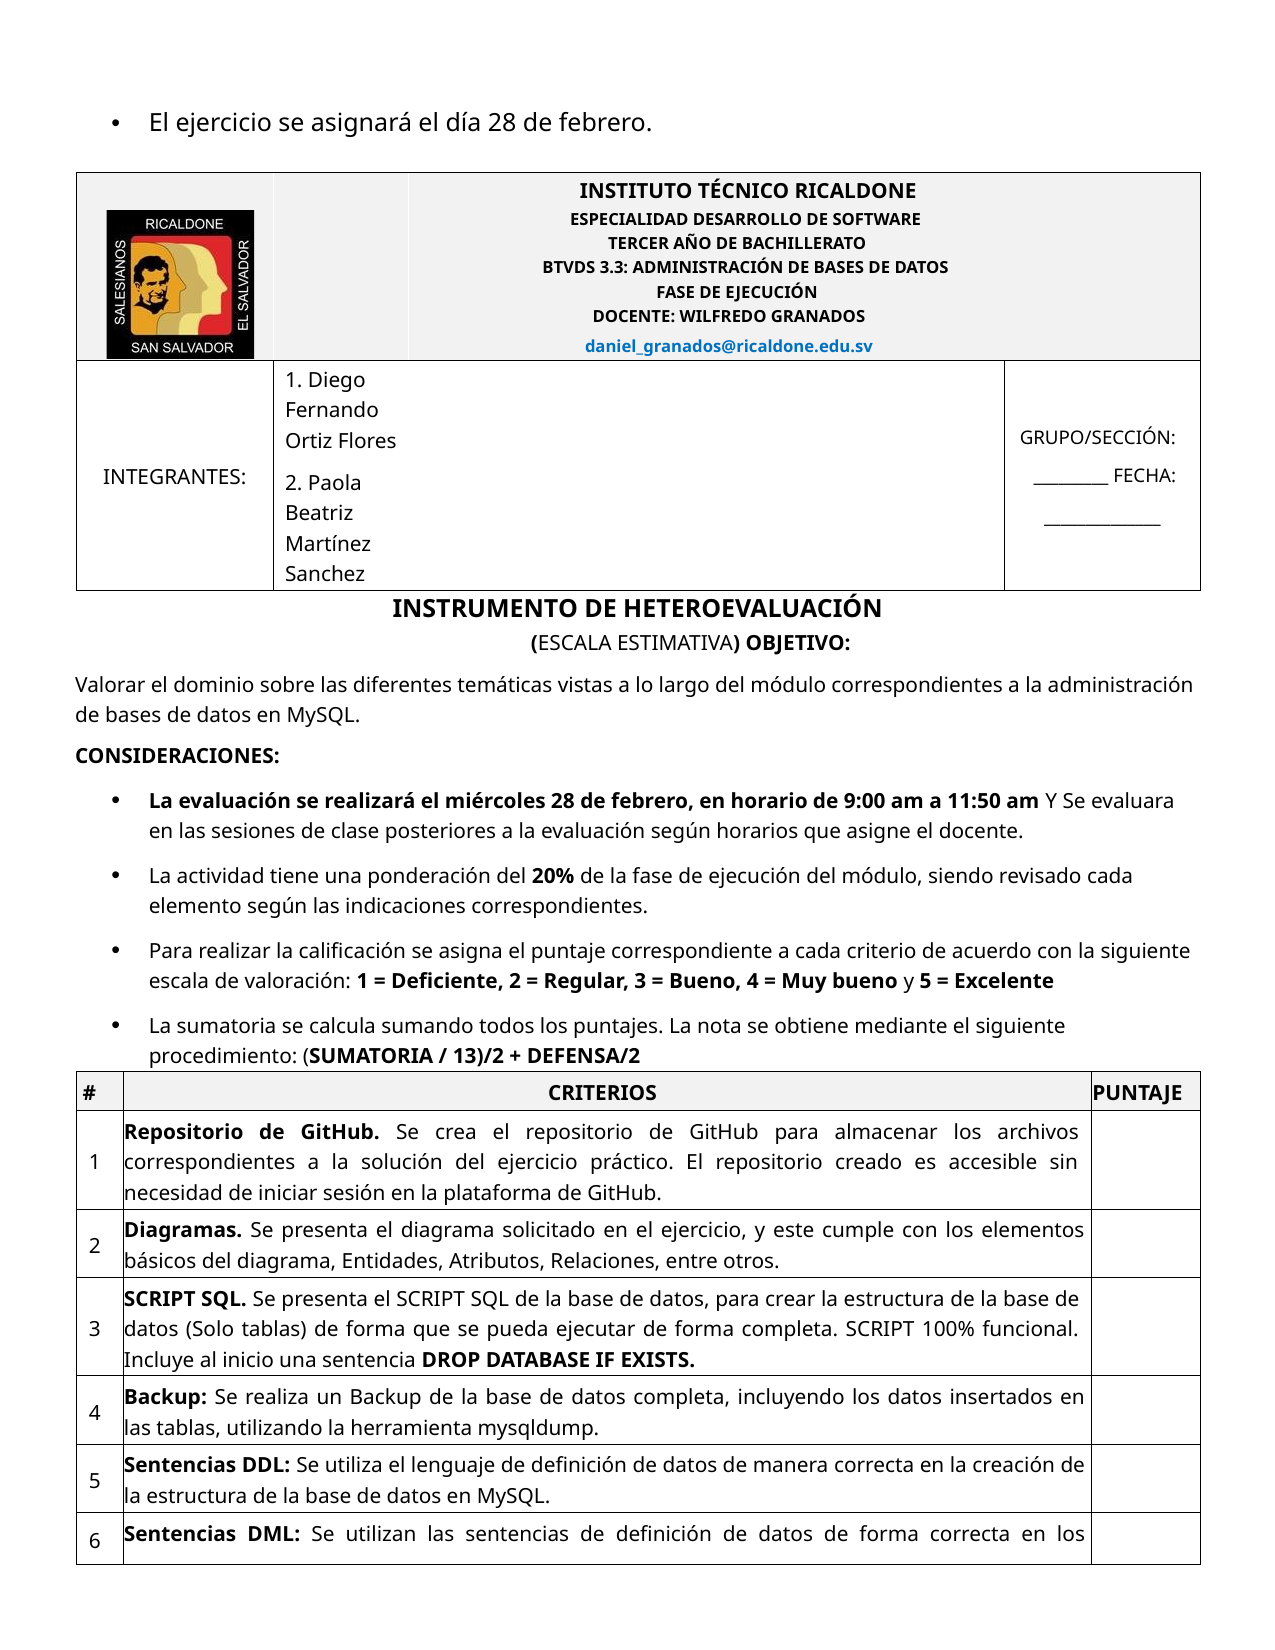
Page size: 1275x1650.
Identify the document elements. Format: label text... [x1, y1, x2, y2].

table_cell Repositorio de GitHub. Se crea el repositorio de GitHub para almacenar los archivos correspondientes a la solución del ejercicio práctico. El repositorio creado es accesible sin necesidad de iniciar sesión en la plataforma de GitHub. [124, 1111, 1091, 1208]
table_cell 1. Diego Fernando Ortiz Flores 2. Paola Beatriz Martínez Sanchez [274, 361, 408, 590]
table_cell [1092, 1376, 1200, 1443]
table_header INSTITUTO TÉCNICO RICALDONE ESPECIALIDAD DESARROLLO DE SOFTWARE TERCER AÑO DE BACHILLERATO BTVDS 3.3: ADMINISTRACIÓN DE BASES DE DATOS FASE DE EJECUCIÓN DOCENTE: WILFREDO GRANADOS daniel_granados@ricaldone.edu.sv [409, 173, 1004, 360]
picture [106, 210, 255, 359]
table_cell Diagramas. Se presenta el diagrama solicitado en el ejercicio, y este cumple con los elementos básicos del diagrama, Entidades, Atributos, Relaciones, entre otros. [124, 1210, 1091, 1277]
table_header PUNTAJE [1092, 1072, 1200, 1110]
table_cell SCRIPT SQL. Se presenta el SCRIPT SQL de la base de datos, para crear la estructura de la base de datos (Solo tablas) de forma que se pueda ejecutar de forma completa. SCRIPT 100% funcional. Incluye al inicio una sentencia DROP DATABASE IF EXISTS. [124, 1278, 1091, 1375]
table_cell [1092, 1278, 1200, 1375]
table_cell 3 [77, 1278, 123, 1375]
table_header CRITERIOS [124, 1072, 1091, 1110]
table_header [274, 173, 408, 360]
table_cell 6 [77, 1513, 123, 1564]
table_cell 5 [77, 1445, 123, 1512]
list El ejercicio se asignará el día 28 de febrero. [111, 105, 1200, 139]
table_cell 2 [77, 1210, 123, 1277]
text INSTRUMENTO DE HETEROEVALUACIÓN [75, 591, 1200, 625]
table_cell [1092, 1111, 1200, 1208]
table_cell 4 [77, 1376, 123, 1443]
table_cell [1092, 1513, 1200, 1564]
text Valorar el dominio sobre las diferentes temáticas vistas a lo largo del módulo correspondientes a la administración de bases de datos en MySQL. [75, 671, 1201, 728]
list La actividad tiene una ponderación del 20% de la fase de ejecución del módulo, siendo revisado cada elemento según las indicaciones correspondientes. [111, 860, 1200, 919]
table_cell Sentencias DDL: Se utiliza el lenguaje de definición de datos de manera correcta en la creación de la estructura de la base de datos en MySQL. [124, 1445, 1091, 1512]
table_cell GRUPO/SECCIÓN: _________ FECHA: ______________ [1005, 361, 1200, 590]
table_cell [1092, 1210, 1200, 1277]
table_cell [1092, 1445, 1200, 1512]
table_header [1004, 173, 1200, 360]
list La sumatoria se calcula sumando todos los puntajes. La nota se obtiene mediante el siguiente procedimiento: (SUMATORIA / 13)/2 + DEFENSA/2 [111, 1010, 1200, 1069]
table_cell [409, 361, 1004, 590]
list Para realizar la calificación se asigna el puntaje correspondiente a cada criterio de acuerdo con la siguiente escala de valoración: 1 = Deficiente, 2 = Regular, 3 = Bueno, 4 = Muy bueno y 5 = Excelente [111, 935, 1200, 994]
text CONSIDERACIONES: [75, 741, 1200, 769]
table_cell INTEGRANTES: [77, 361, 273, 590]
table_cell 1 [77, 1111, 123, 1208]
table_cell Backup: Se realiza un Backup de la base de datos completa, incluyendo los datos insertados en las tablas, utilizando la herramienta mysqldump. [124, 1376, 1091, 1443]
text (ESCALA ESTIMATIVA) OBJETIVO: [75, 628, 853, 656]
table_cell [124, 1513, 1091, 1564]
table_header # [77, 1072, 123, 1110]
list La evaluación se realizará el miércoles 28 de febrero, en horario de 9:00 am a 11:50 am Y Se evaluara en las sesiones de clase posteriores a la evaluación según horarios que asigne el docente. [111, 785, 1200, 844]
table_header [77, 173, 273, 360]
